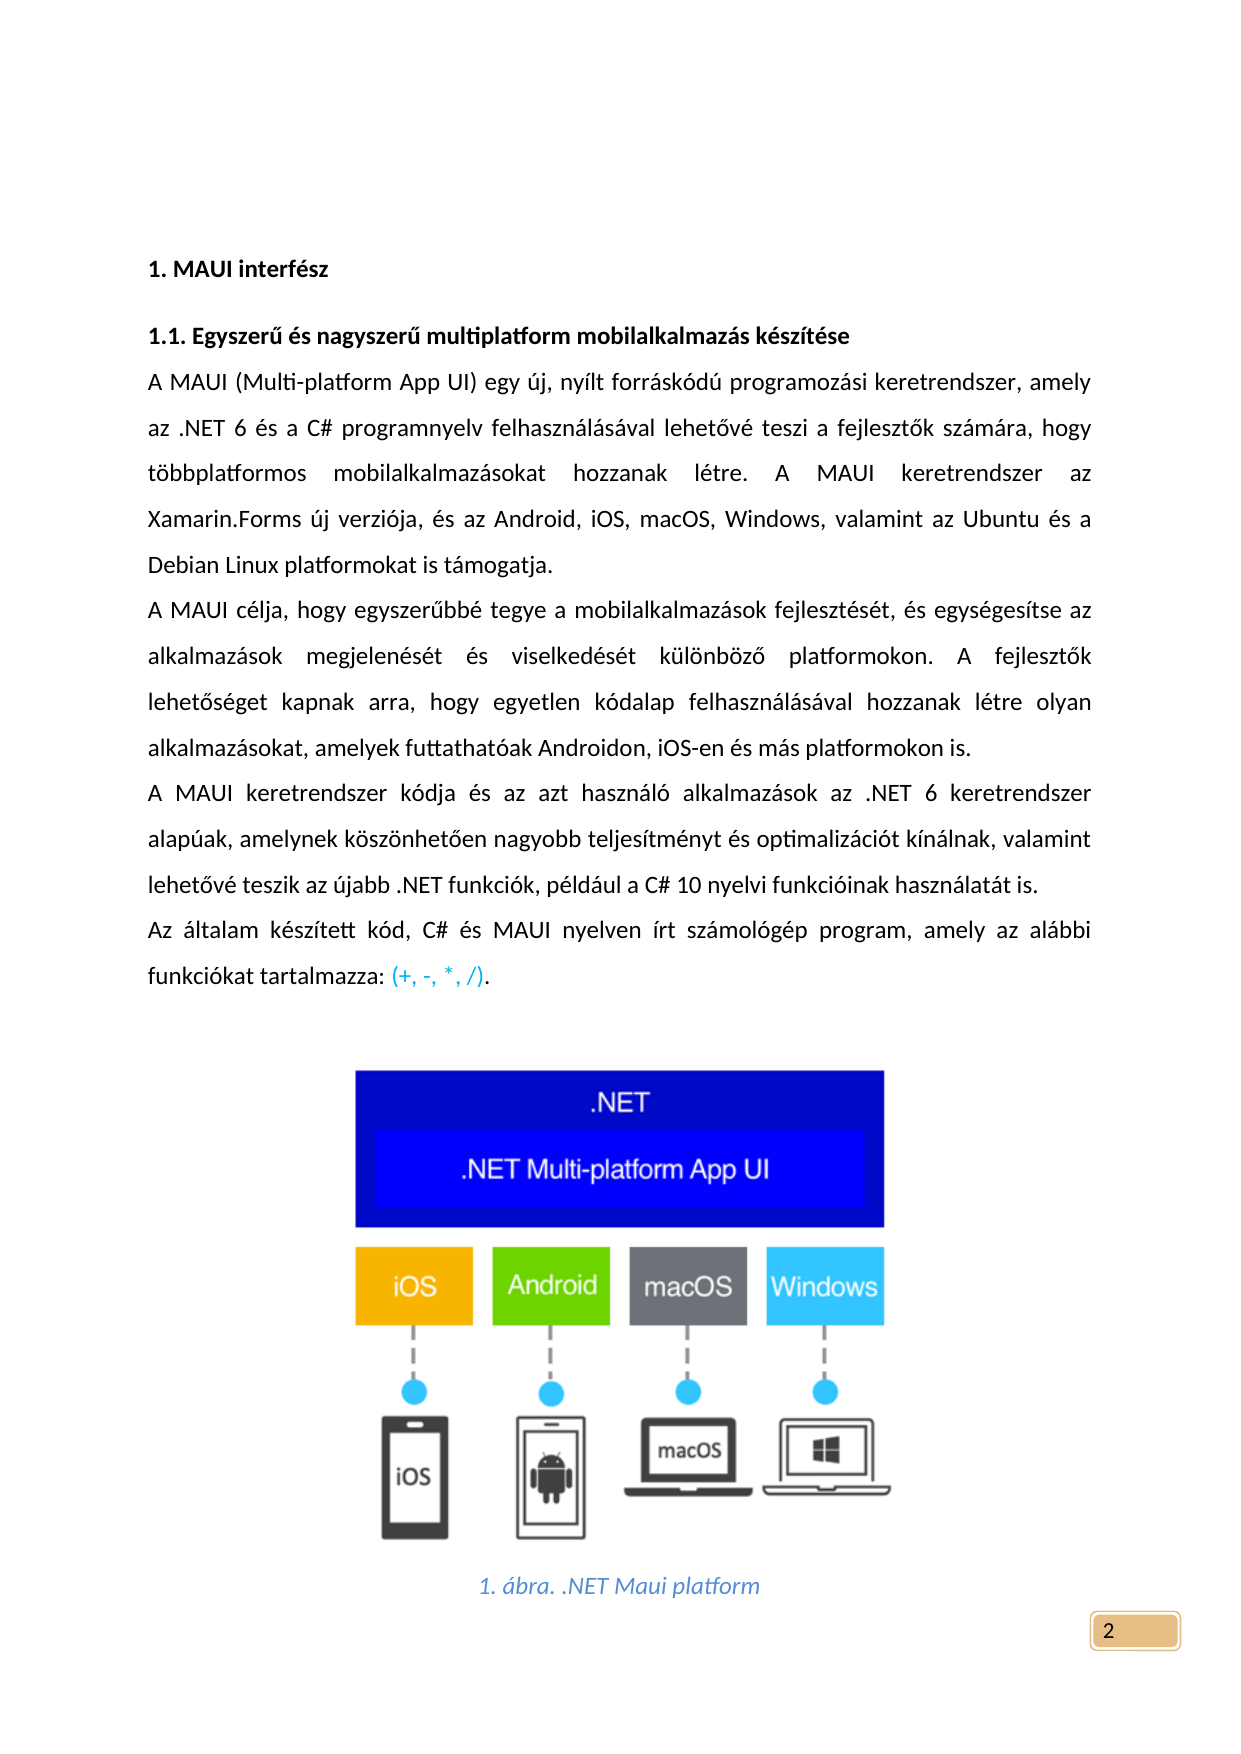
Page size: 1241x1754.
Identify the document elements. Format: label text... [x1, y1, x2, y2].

picture [336, 1051, 904, 1557]
text 1. ábra. .NET Maui platform [148, 1571, 1093, 1601]
text A MAUI (Multi-platform App UI) egy új, nyílt forráskódú programozási keretrendszer, amely az .NET 6 és a C# programnyelv felhasználásával lehetővé teszi a fejlesztők számára, hogy többplatformos mobilalkalmazásokat hozzanak létre. A MAUI keretrendszer az Xamarin.Forms új verziója, és az Android, iOS, macOS, Windows, valamint az Ubuntu és a Debian Linux platformokat is támogatja. [148, 366, 1093, 579]
text A MAUI keretrendszer kódja és az azt használó alkalmazások az .NET 6 keretrendszer alapúak, amelynek köszönhetően nagyobb teljesítményt és optimalizációt kínálnak, valamint lehetővé teszik az újabb .NET funkciók, például a C# 10 nyelvi funkcióinak használatát is. [148, 777, 1093, 899]
subtitle 1.1. Egyszerű és nagyszerű multiplatform mobilalkalmazás készítése [148, 320, 1093, 351]
subtitle 1. MAUI interfész [148, 254, 1093, 284]
text Az általam készített kód, C# és MAUI nyelven írt számológép program, amely az alábbi funkciókat tartalmazza: (+, -, *, /). [148, 915, 1093, 991]
text A MAUI célja, hogy egyszerűbbé tegye a mobilalkalmazások fejlesztését, és egységesítse az alkalmazások megjelenését és viselkedését különböző platformokon. A fejlesztők lehetőséget kapnak arra, hogy egyetlen kódalap felhasználásával hozzanak létre olyan alkalmazásokat, amelyek futtathatóak Androidon, iOS-en és más platformokon is. [148, 594, 1093, 762]
